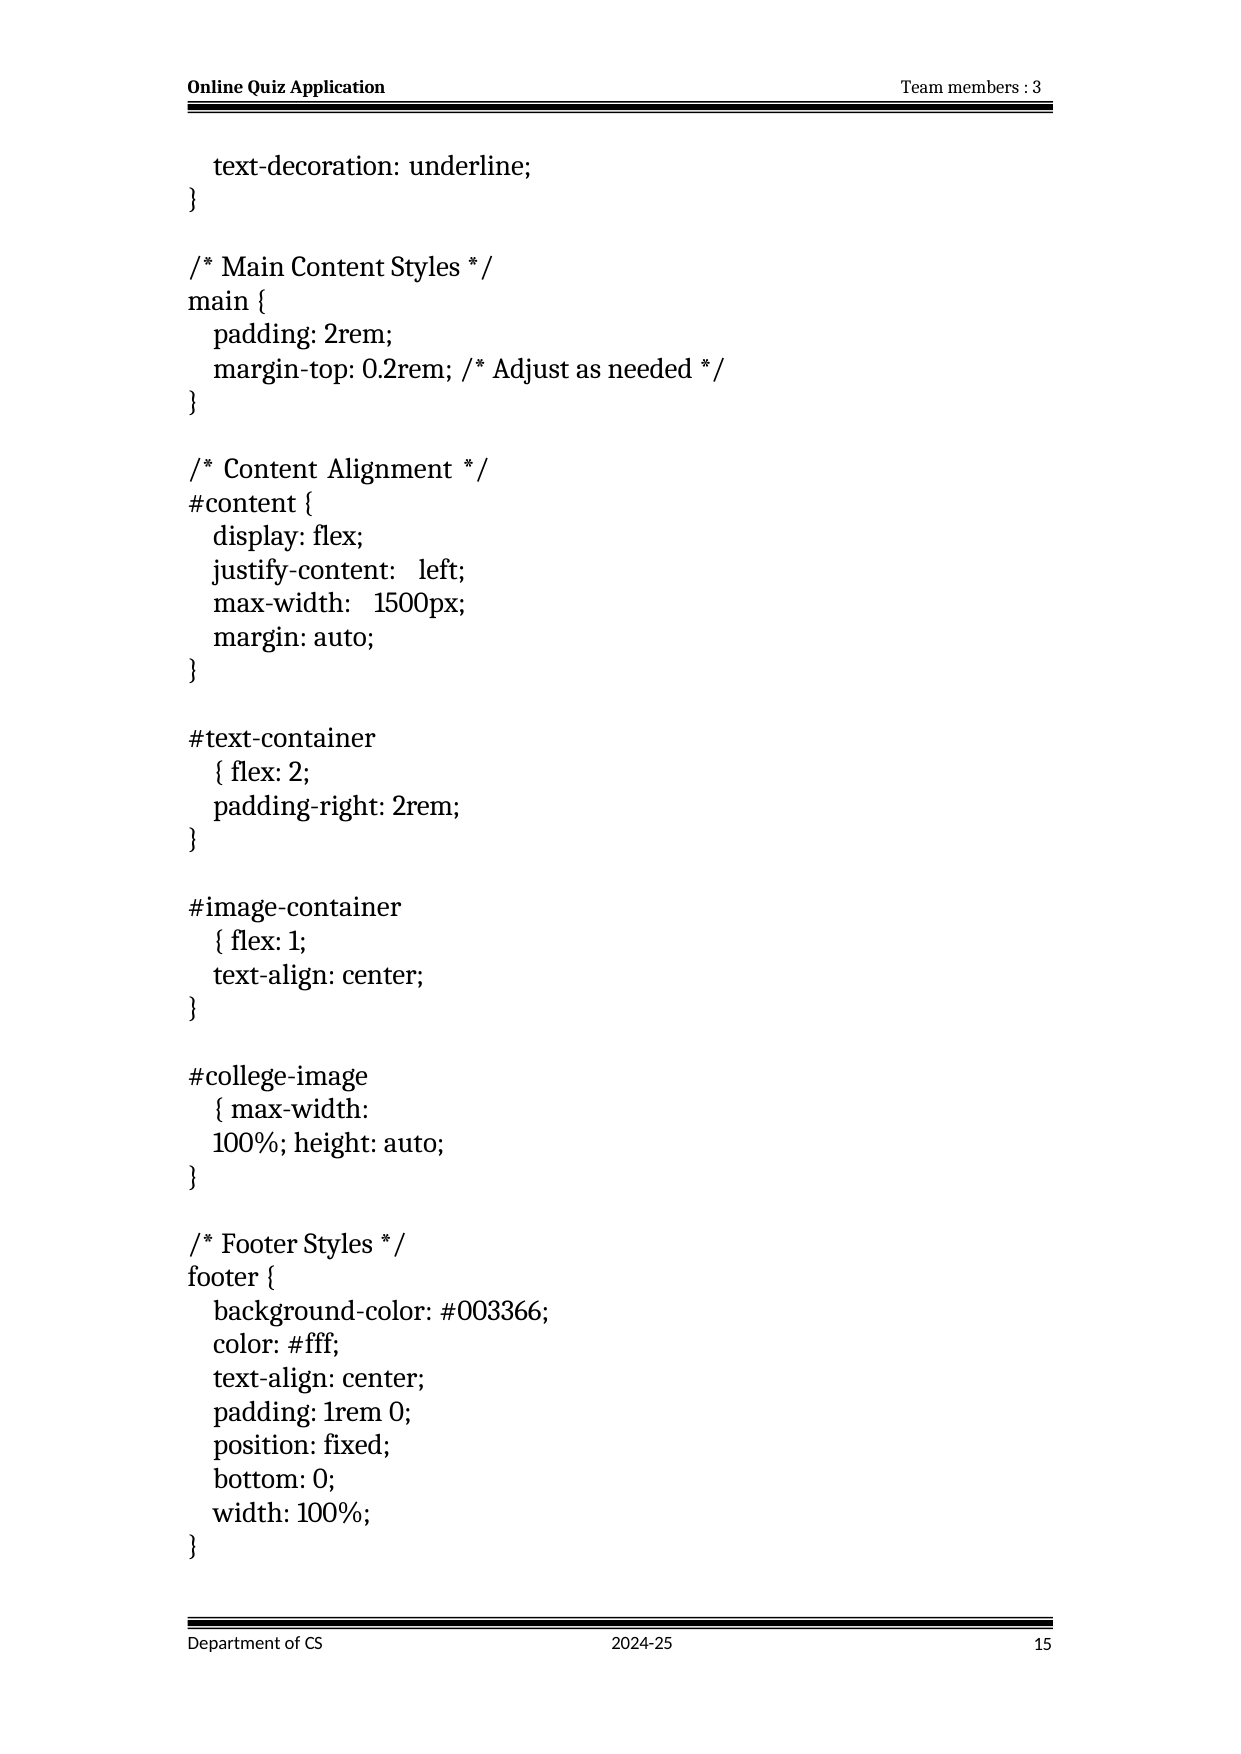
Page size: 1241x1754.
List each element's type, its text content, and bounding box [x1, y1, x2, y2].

text /* Footer Styles */ footer { [187, 1227, 470, 1294]
text } [187, 183, 1063, 216]
text padding: 2rem; [213, 317, 1063, 351]
text #college-image { max-width: 100%; height: auto; [187, 1059, 445, 1160]
text } [187, 823, 1063, 856]
text padding-right: 2rem; [213, 788, 1063, 822]
text } [187, 385, 1063, 418]
text } [187, 1160, 1063, 1193]
text /* Main Content Styles */ main { [187, 250, 514, 317]
text text-align: center; padding: 1rem 0; position: fixed; bottom: 0; [213, 1361, 470, 1495]
text } [187, 653, 1063, 687]
text /* Content Alignment */ #content { [187, 452, 489, 519]
text #image-container { flex: 1; [187, 890, 470, 957]
text text-decoration: underline; [213, 149, 1063, 183]
text #text-container { flex: 2; [187, 721, 416, 788]
text text-align: center; [213, 957, 1063, 992]
text } [187, 992, 1063, 1025]
text justify-content: left; max-width: 1500px; margin: auto; [213, 553, 466, 653]
text width: 100%; [213, 1495, 1063, 1529]
text margin-top: 0.2rem; /* Adjust as needed */ [213, 351, 1063, 385]
text background-color: #003366; color: #fff; [213, 1294, 622, 1361]
text } [187, 1529, 1063, 1563]
text display: flex; [213, 519, 1063, 553]
